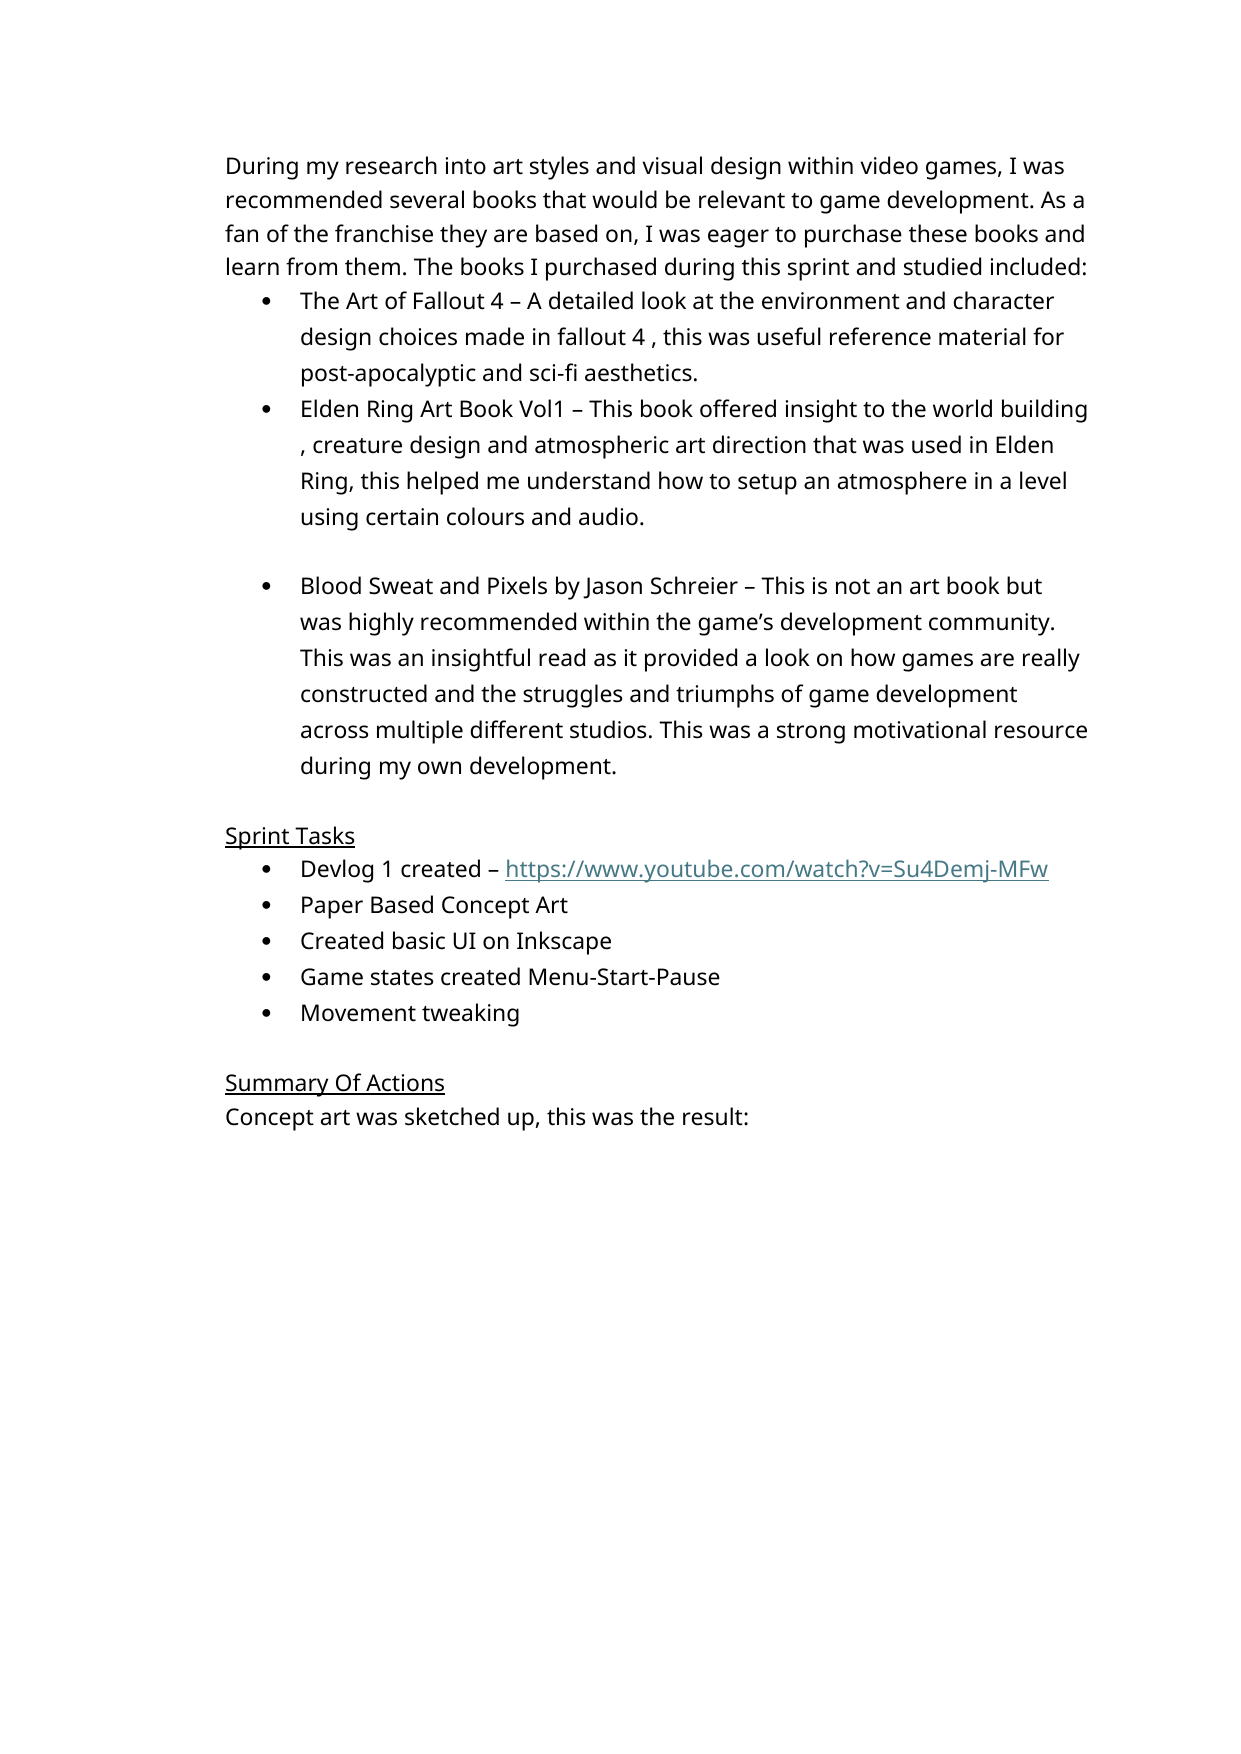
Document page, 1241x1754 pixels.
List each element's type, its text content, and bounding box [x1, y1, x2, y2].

list Created basic UI on Inkscape [262, 925, 1090, 957]
list Concept art was sketched up, this was the result: [225, 1101, 1090, 1132]
list The Art of Fallout 4 – A detailed look at the environment and character design choices made in fallout 4 , this was useful reference material for post-apocalyptic and sci-fi aesthetics. [262, 285, 1090, 388]
list Blood Sweat and Pixels by Jason Schreier – This is not an art book but was highly recommended within the game’s development community. This was an insightful read as it provided a look on how games are really constructed and the struggles and triumphs of game development across multiple different studios. This was a strong motivational resource during my own development. [262, 570, 1090, 781]
list Devlog 1 created – https://www.youtube.com/watch?v=Su4Demj-MFw [262, 853, 1090, 885]
list Paper Based Concept Art [262, 889, 1090, 921]
list Sprint Tasks [225, 820, 1090, 851]
list Elden Ring Art Book Vol1 – This book offered insight to the world building , creature design and atmospheric art direction that was used in Elden Ring, this helped me understand how to setup an atmosphere in a level using certain colours and audio. [262, 393, 1090, 532]
list During my research into art styles and visual design within video games, I was recommended several books that would be relevant to game development. As a fan of the franchise they are based on, I was eager to purchase these books and learn from them. The books I purchased during this sprint and studied included: [225, 150, 1090, 282]
list Game states created Menu-Start-Pause [262, 961, 1090, 992]
list Summary Of Actions [225, 1067, 1090, 1098]
list Movement tweaking [262, 997, 1090, 1028]
